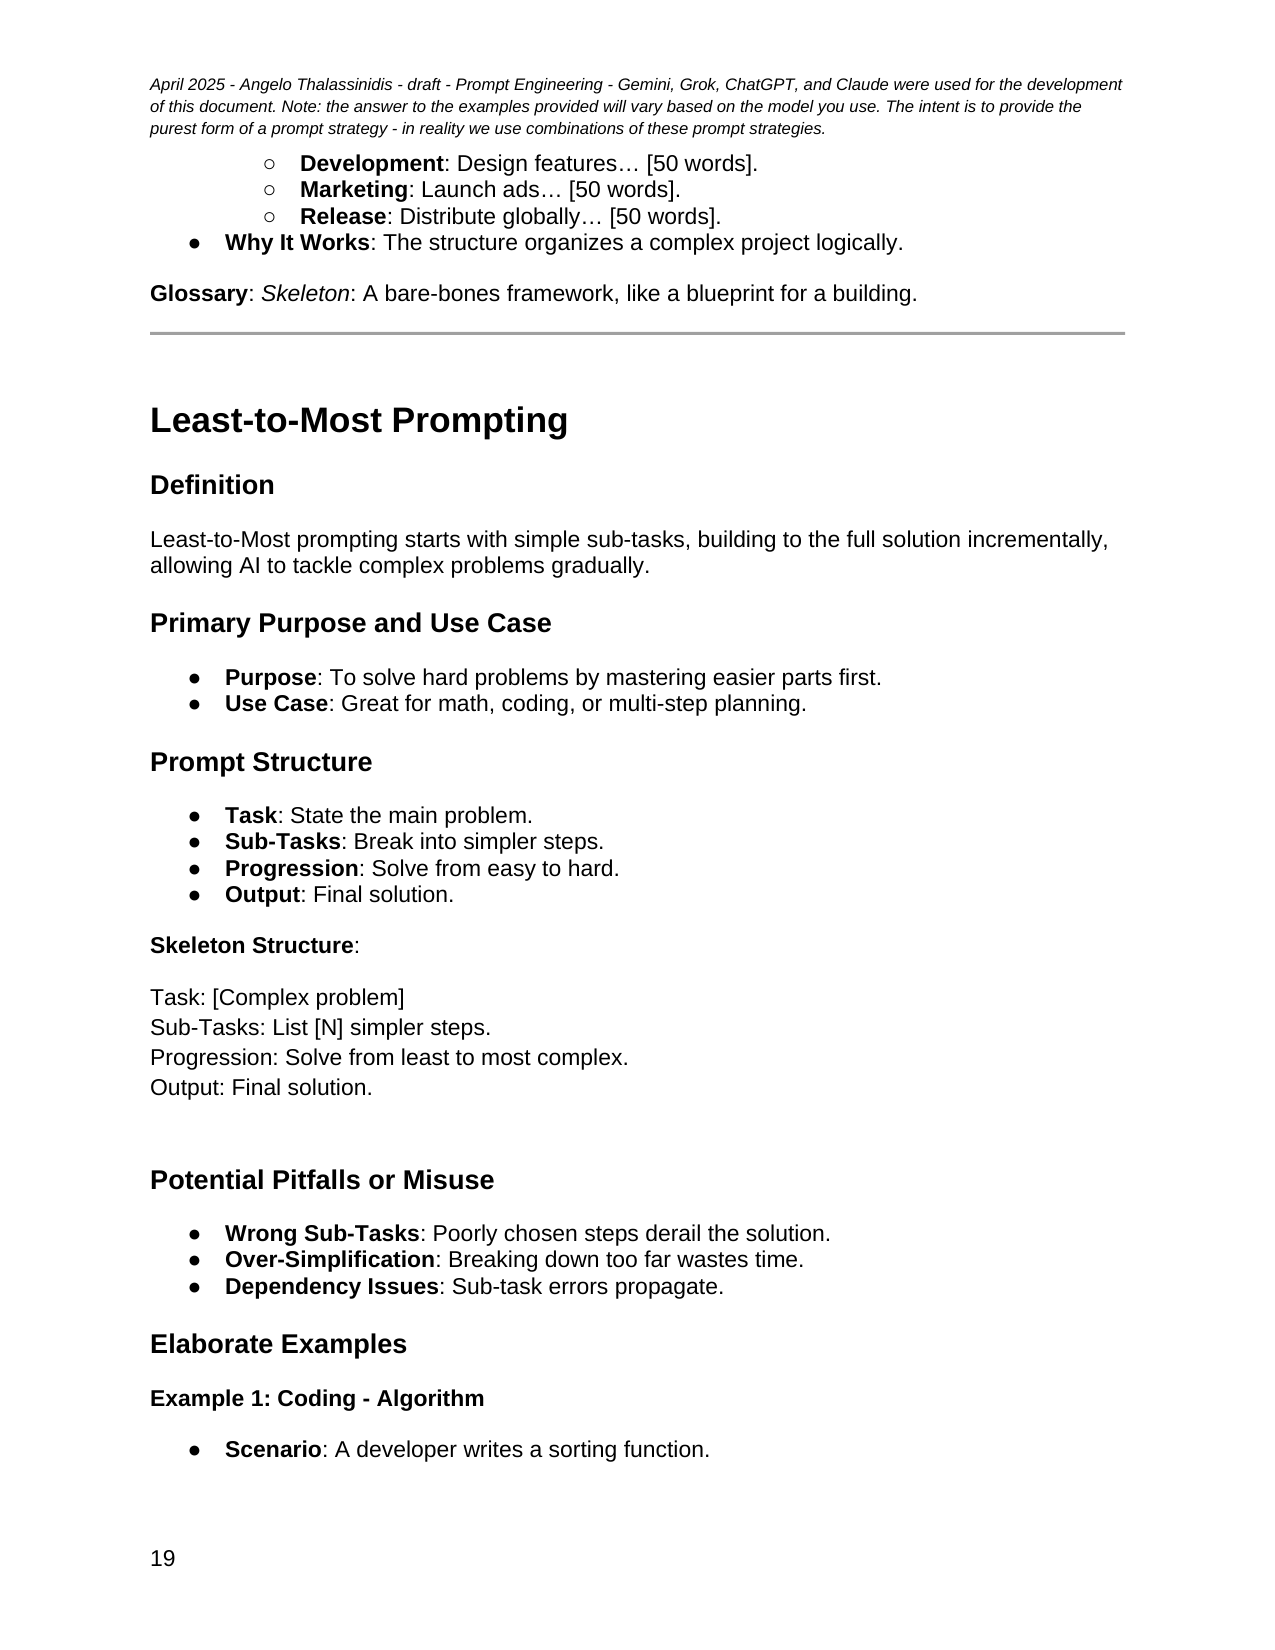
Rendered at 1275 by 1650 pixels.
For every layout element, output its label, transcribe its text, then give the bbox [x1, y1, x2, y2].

text Sub-Tasks: List [N] simpler steps. [150, 1014, 1125, 1040]
list Sub-Tasks: Break into simpler steps. [187, 828, 1125, 854]
list Wrong Sub-Tasks: Poorly chosen steps derail the solution. [187, 1220, 1125, 1246]
list Scenario: A developer writes a sorting function. [187, 1436, 1125, 1462]
text Example 1: Coding - Algorithm [150, 1384, 1125, 1411]
text Progression: Solve from least to most complex. [150, 1044, 1125, 1070]
list Progression: Solve from easy to hard. [187, 854, 1125, 881]
list Development: Design features… [50 words]. [262, 150, 1125, 176]
subtitle Definition [150, 469, 1125, 501]
list Dependency Issues: Sub-task errors propagate. [187, 1273, 1125, 1299]
list Output: Final solution. [187, 881, 1125, 907]
subtitle Prompt Structure [150, 746, 1125, 777]
subtitle Potential Pitfalls or Misuse [150, 1164, 1125, 1195]
text Task: [Complex problem] [150, 984, 1125, 1010]
list Use Case: Great for math, coding, or multi-step planning. [187, 690, 1125, 716]
list Task: State the main problem. [187, 802, 1125, 828]
subtitle Elaborate Examples [150, 1328, 1125, 1359]
text Least-to-Most prompting starts with simple sub-tasks, building to the full solution incrementally, allowing AI to tackle complex problems gradually. [150, 526, 1125, 578]
text Output: Final solution. [150, 1074, 1125, 1101]
subtitle Primary Purpose and Use Case [150, 607, 1125, 639]
list Marketing: Launch ads… [50 words]. [262, 176, 1125, 203]
list Purpose: To solve hard problems by mastering easier parts first. [187, 664, 1125, 690]
subtitle Least-to-Most Prompting [150, 399, 1125, 440]
text Skeleton Structure: [150, 932, 1125, 959]
list Over-Simplification: Breaking down too far wastes time. [187, 1246, 1125, 1273]
list Why It Works: The structure organizes a complex project logically. [187, 229, 1125, 255]
text Glossary: Skeleton: A bare-bones framework, like a blueprint for a building. [150, 280, 1125, 307]
list Release: Distribute globally… [50 words]. [262, 203, 1125, 229]
